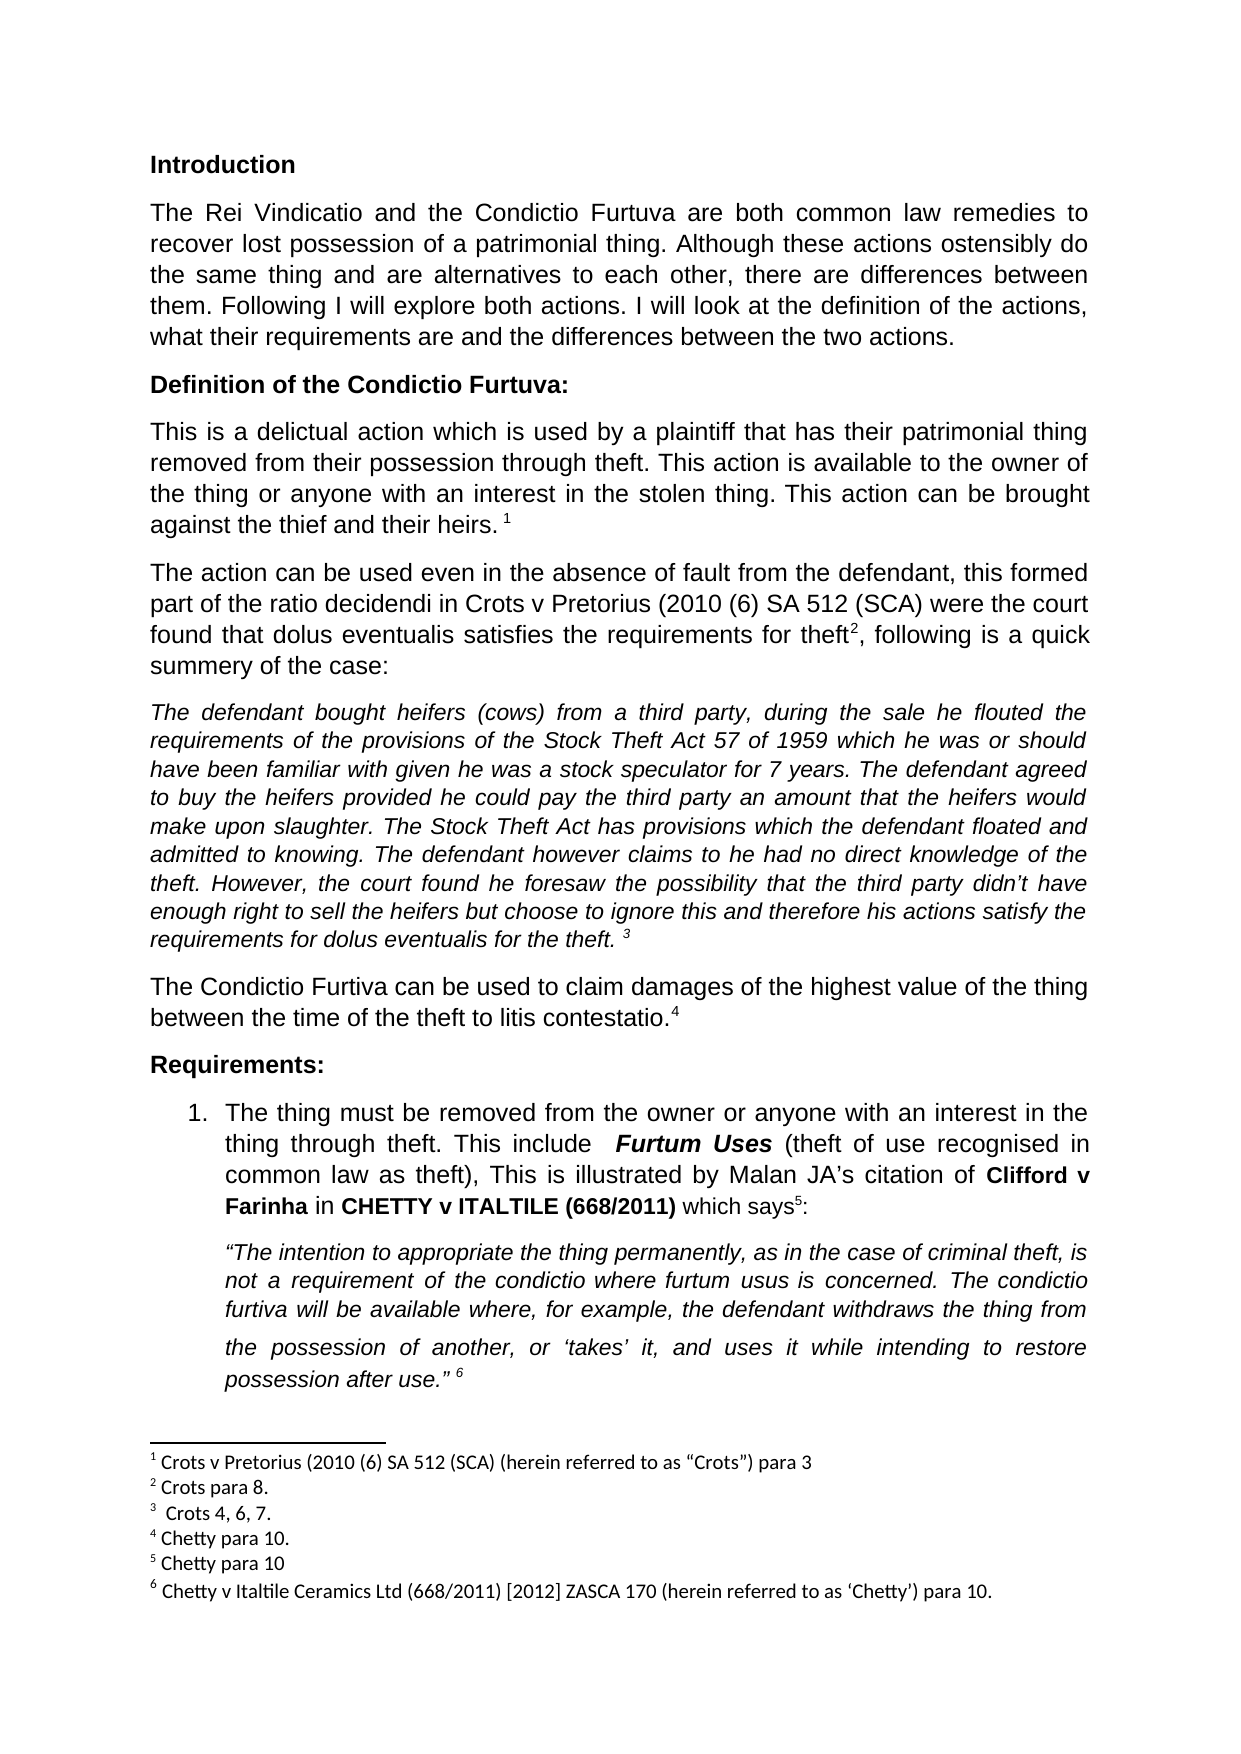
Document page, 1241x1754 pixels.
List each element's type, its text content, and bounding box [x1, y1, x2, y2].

list The thing must be removed from the owner or anyone with an interest in the thing through theft. This include Furtum Uses (theft of use recognised in common law as theft), This is illustrated by Malan JA’s citation of Clifford v Farinha in CHETTY v ITALTILE (668/2011) which says: [187, 1098, 1090, 1220]
text “The intention to appropriate the thing permanently, as in the case of criminal theft, is not a requirement of the condictio where furtum usus is concerned. The condictio furtiva will be available where, for example, the defendant withdraws the thing from the possession of another, or ‘takes’ it, and uses it while intending to restore possession after use.” [225, 1239, 1090, 1392]
text The action can be used even in the absence of fault from the defendant, this formed part of the ratio decidendi in Crots v Pretorius (2010 (6) SA 512 (SCA) were the court found that dolus eventualis satisfies the requirements for theft, following is a quick summery of the case: [150, 558, 1090, 680]
text Introduction [150, 150, 1090, 179]
text The Rei Vindicatio and the Condictio Furtuva are both common law remedies to recover lost possession of a patrimonial thing. Although these actions ostensibly do the same thing and are alternatives to each other, there are differences between them. Following I will explore both actions. I will look at the definition of the actions, what their requirements are and the differences between the two actions. [150, 198, 1090, 351]
text This is a delictual action which is used by a plaintiff that has their patrimonial thing removed from their possession through theft. This action is available to the owner of the thing or anyone with an interest in the stolen thing. This action can be brought against the thief and their heirs. [150, 417, 1090, 539]
text Requirements: [150, 1050, 1090, 1079]
text Definition of the Condictio Furtuva: [150, 369, 1090, 398]
text The Condictio Furtiva can be used to claim damages of the highest value of the thing between the time of the theft to litis contestatio. [150, 972, 1090, 1031]
text The defendant bought heifers (cows) from a third party, during the sale he flouted the requirements of the provisions of the Stock Theft Act 57 of 1959 which he was or should have been familiar with given he was a stock speculator for 7 years. The defendant agreed to buy the heifers provided he could pay the third party an amount that the heifers would make upon slaughter. The Stock Theft Act has provisions which the defendant floated and admitted to knowing. The defendant however claims to he had no direct knowledge of the theft. However, the court found he foresaw the possibility that the third party didn’t have enough right to sell the heifers but choose to ignore this and therefore his actions satisfy the requirements for dolus eventualis for the theft. [150, 699, 1090, 953]
